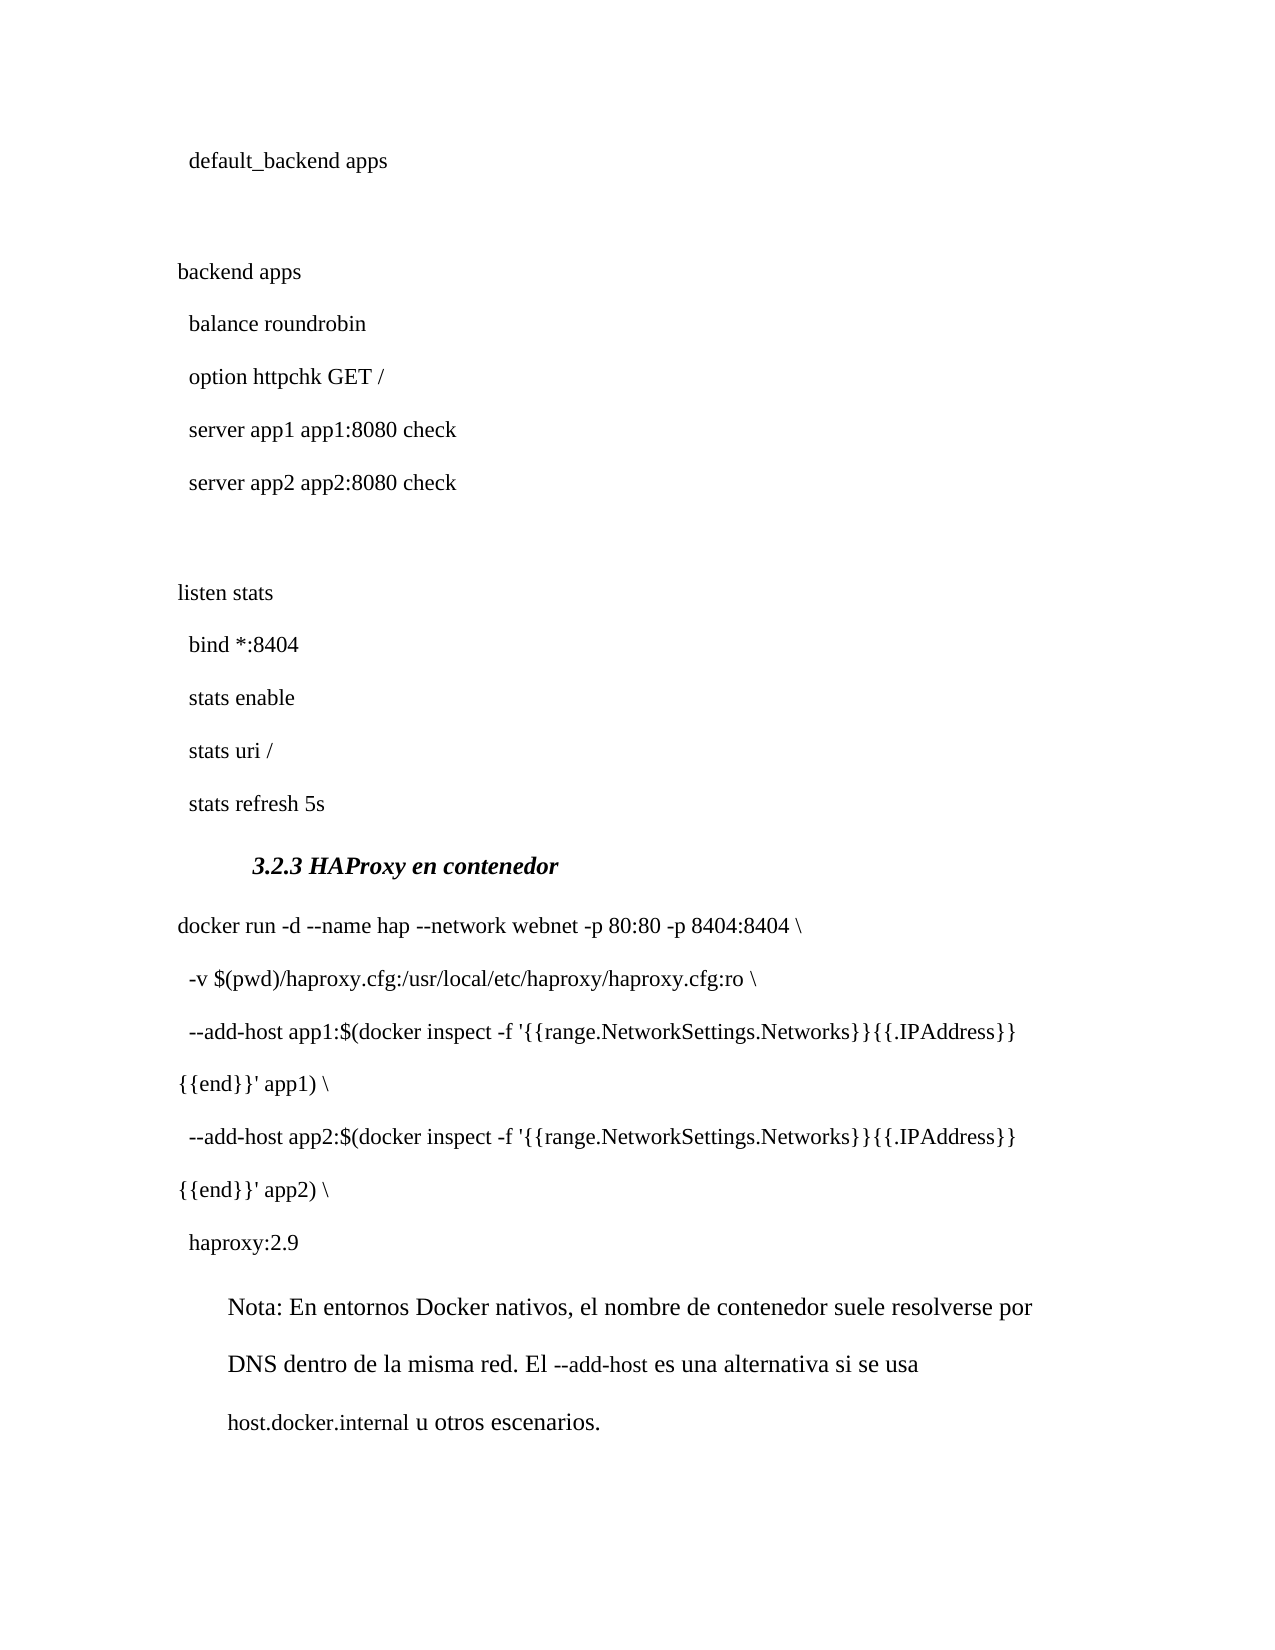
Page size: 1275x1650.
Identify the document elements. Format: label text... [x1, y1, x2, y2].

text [177, 148, 1098, 816]
subtitle 3.2.3 HAProxy en contenedor [177, 851, 1098, 879]
text Nota: En entornos Docker nativos, el nombre de contenedor suele resolverse por DNS dentro de la misma red. El --add-host es una alternativa si se usa host.docker.internal u otros escenarios. [227, 1292, 1048, 1436]
text docker run -d --name hap --network webnet -p 80:80 -p 8404:8404 \ -v $(pwd)/haproxy.cfg:/usr/local/etc/haproxy/haproxy.cfg:ro \ --add-host app1:$(docker inspect -f '{{range.NetworkSettings.Networks}}{{.IPAddress}}{{end}}' app1) \ --add-host app2:$(docker inspect -f '{{range.NetworkSettings.Networks}}{{.IPAddress}}{{end}}' app2) \ haproxy:2.9 [177, 912, 1098, 1255]
